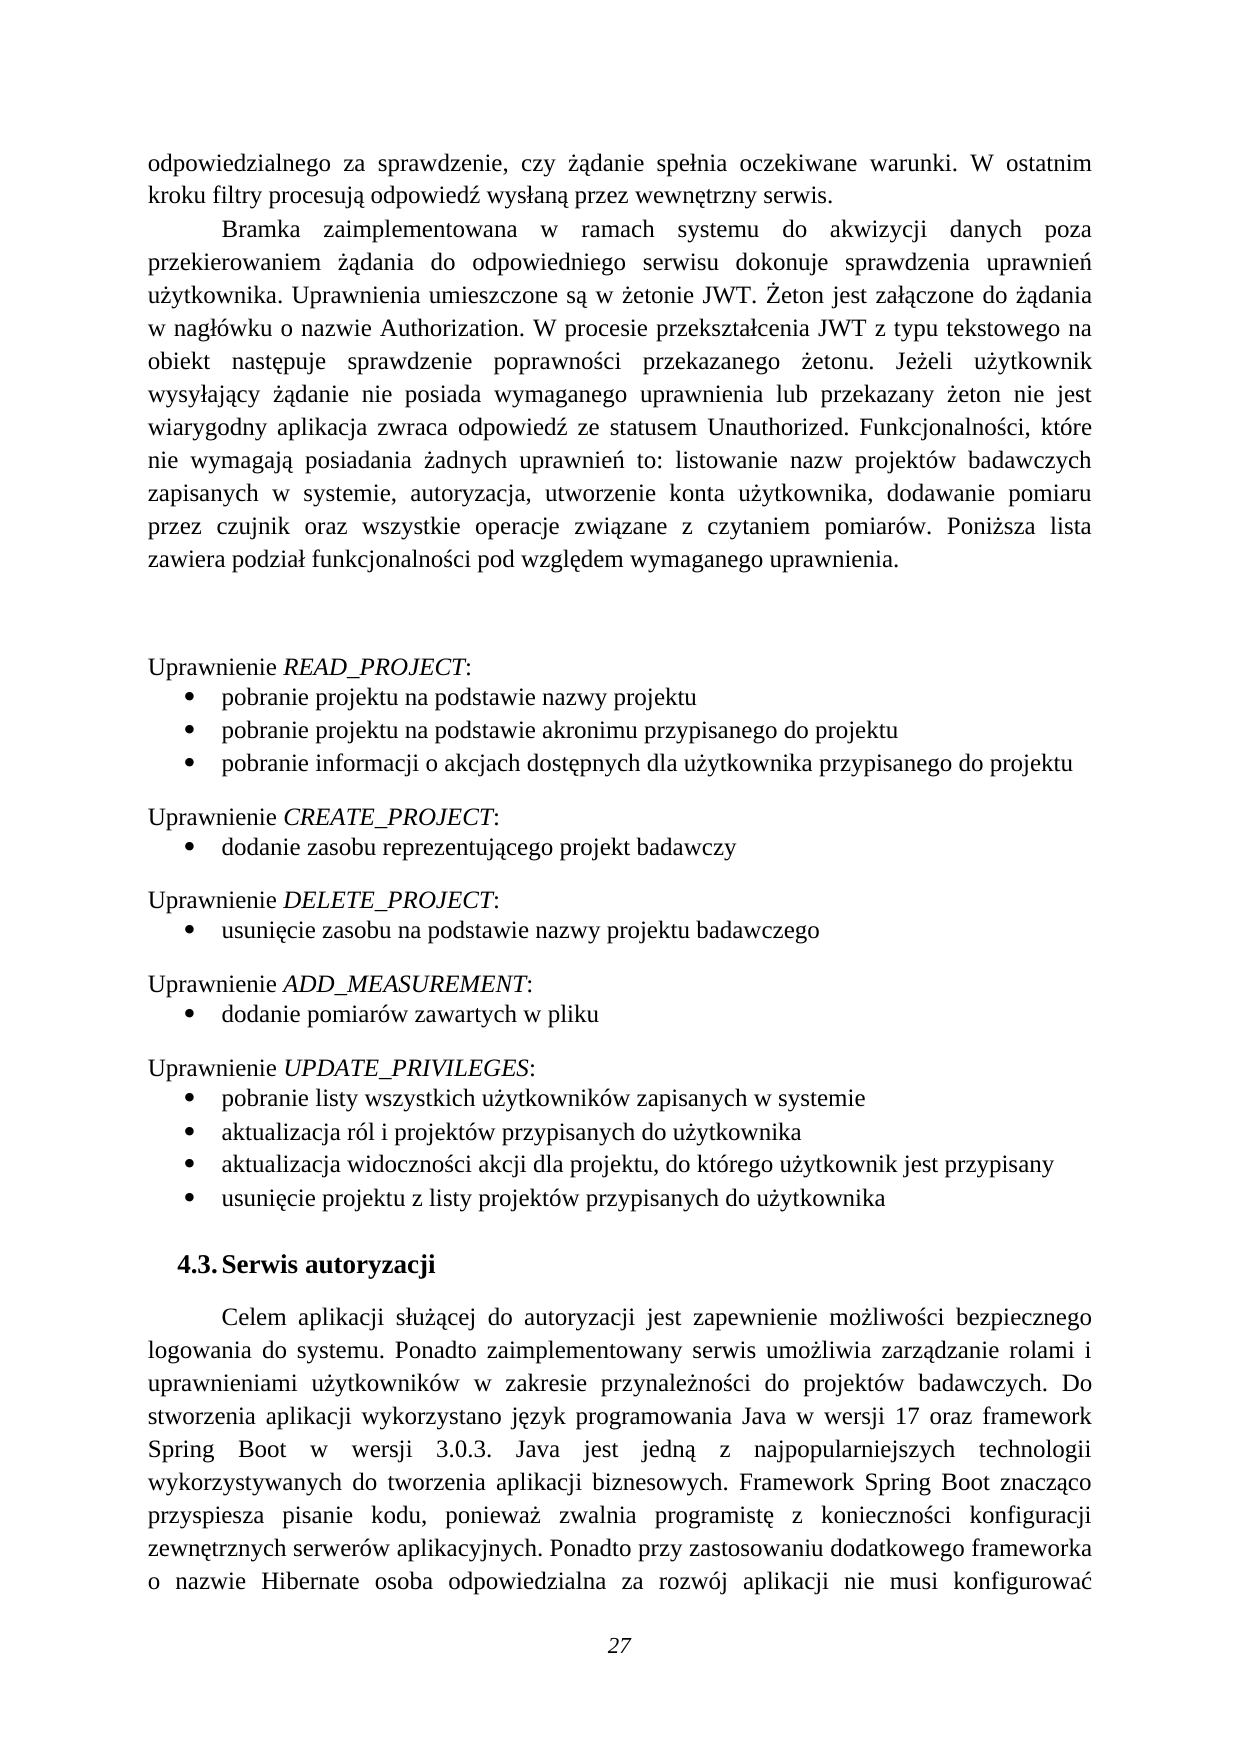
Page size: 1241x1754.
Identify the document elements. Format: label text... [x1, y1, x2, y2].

text Bramka zaimplementowana w ramach systemu do akwizycji danych poza przekierowaniem żądania do odpowiedniego serwisu dokonuje sprawdzenia uprawnień użytkownika. Uprawnienia umieszczone są w żetonie JWT. Żeton jest załączone do żądania w nagłówku o nazwie Authorization. W procesie przekształcenia JWT z typu tekstowego na obiekt następuje sprawdzenie poprawności przekazanego żetonu. Jeżeli użytkownik wysyłający żądanie nie posiada wymaganego uprawnienia lub przekazany żeton nie jest wiarygodny aplikacja zwraca odpowiedź ze statusem Unauthorized. Funkcjonalności, które nie wymagają posiadania żadnych uprawnień to: listowanie nazw projektów badawczych zapisanych w systemie, autoryzacja, utworzenie konta użytkownika, dodawanie pomiaru przez czujnik oraz wszystkie operacje związane z czytaniem pomiarów. Poniższa lista zawiera podział funkcjonalności pod względem wymaganego uprawnienia. [148, 214, 1093, 573]
list dodanie zasobu reprezentującego projekt badawczy [185, 832, 1093, 860]
list dodanie pomiarów zawartych w pliku [185, 999, 1093, 1028]
list aktualizacja ról i projektów przypisanych do użytkownika [185, 1117, 1093, 1145]
list pobranie listy wszystkich użytkowników zapisanych w systemie [185, 1083, 1093, 1112]
list pobranie projektu na podstawie nazwy projektu [185, 682, 1093, 710]
list aktualizacja widoczności akcji dla projektu, do którego użytkownik jest przypisany [185, 1149, 1093, 1178]
list Serwis autoryzacji [177, 1249, 1093, 1280]
text Uprawnienie CREATE_PROJECT: [148, 802, 1093, 830]
text Uprawnienie READ_PROJECT: [148, 652, 1093, 680]
list pobranie projektu na podstawie akronimu przypisanego do projektu [185, 715, 1093, 743]
list pobranie informacji o akcjach dostępnych dla użytkownika przypisanego do projektu [185, 748, 1093, 776]
text Uprawnienie UPDATE_PRIVILEGES: [148, 1053, 1093, 1082]
list usunięcie zasobu na podstawie nazwy projektu badawczego [185, 916, 1093, 944]
text Uprawnienie DELETE_PROJECT: [148, 886, 1093, 914]
text Uprawnienie ADD_MEASUREMENT: [148, 969, 1093, 998]
list usunięcie projektu z listy projektów przypisanych do użytkownika [185, 1183, 1093, 1211]
